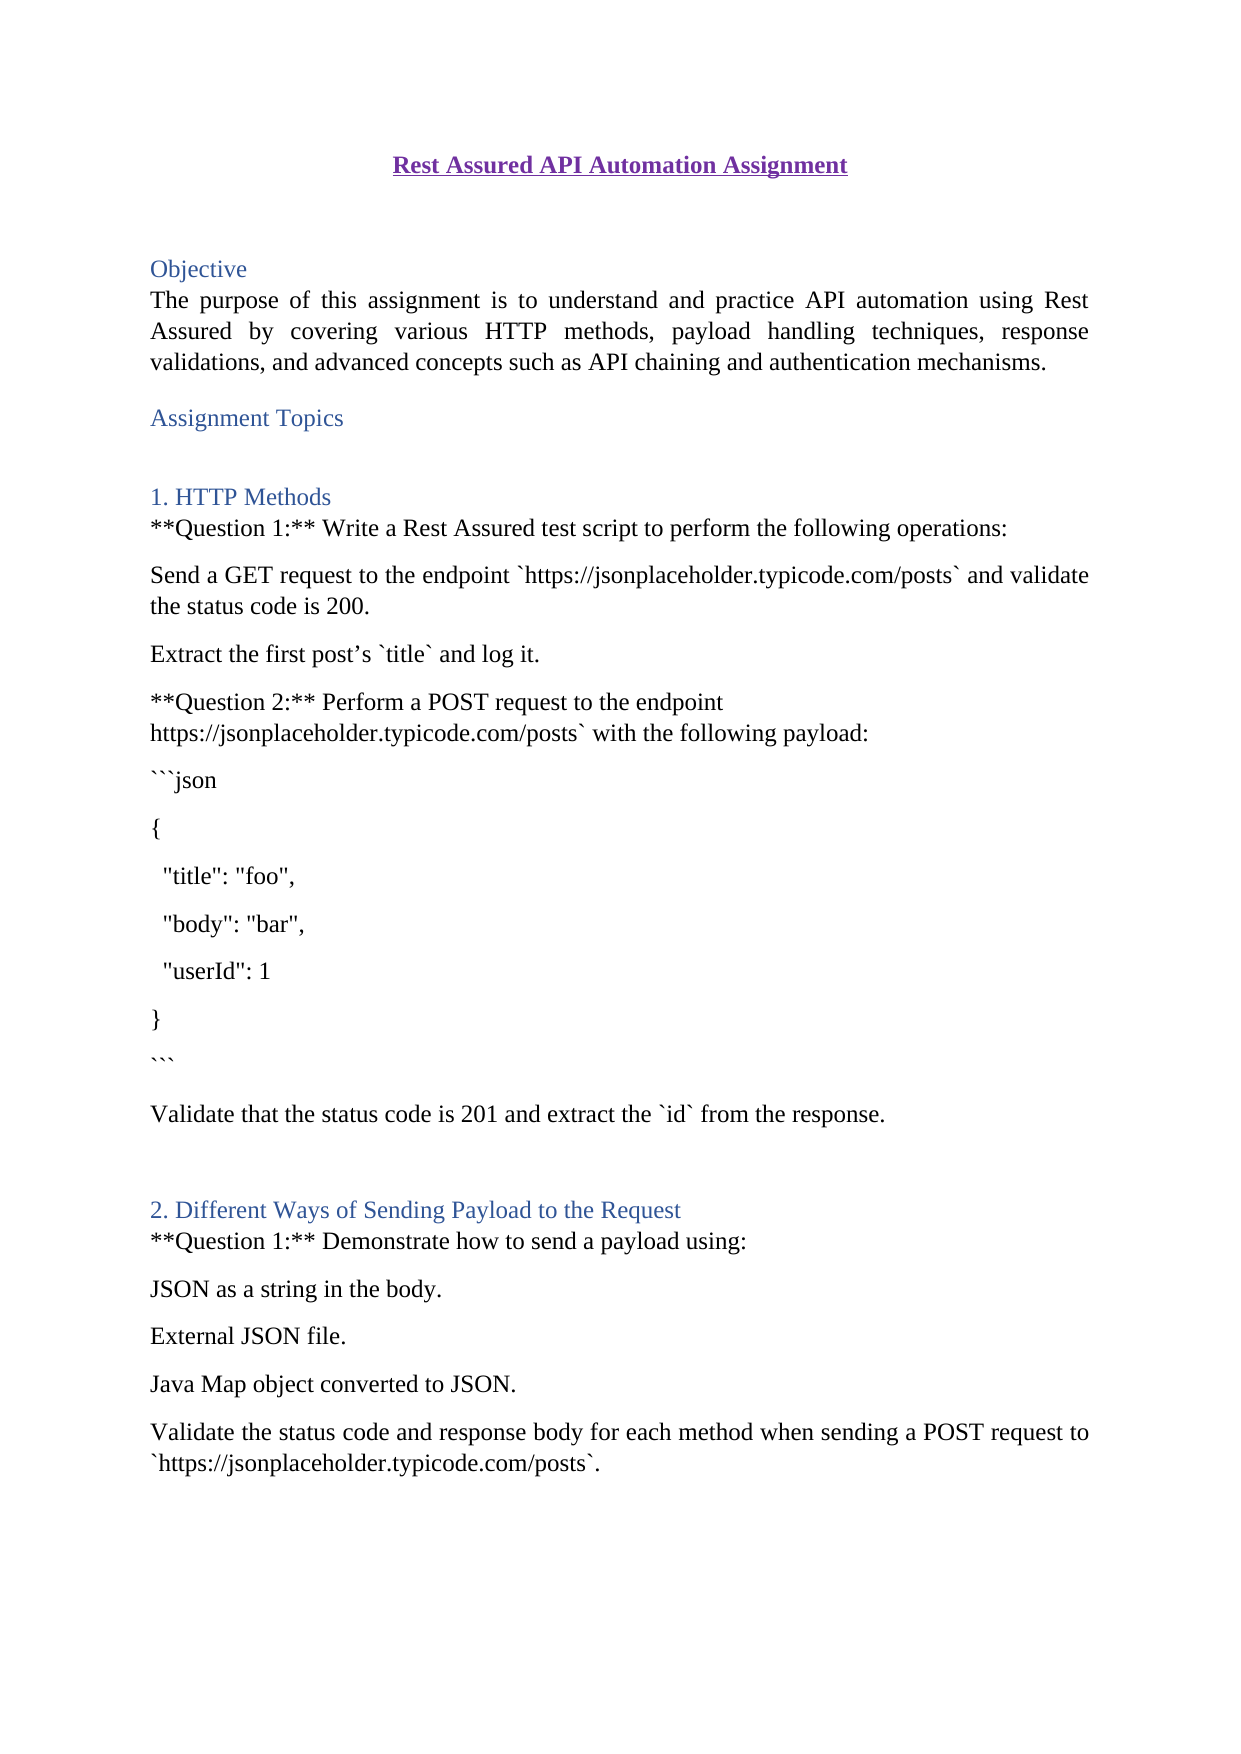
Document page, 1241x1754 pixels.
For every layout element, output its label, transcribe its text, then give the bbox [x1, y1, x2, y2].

text ```json [150, 766, 1090, 794]
text The purpose of this assignment is to understand and practice API automation using Rest Assured by covering various HTTP methods, payload handling techniques, response validations, and advanced concepts such as API chaining and authentication mechanisms. [150, 285, 1090, 376]
text **Question 2:** Perform a POST request to the endpoint https://jsonplaceholder.typicode.com/posts` with the following payload: [150, 687, 1090, 747]
text Java Map object converted to JSON. [150, 1369, 1090, 1398]
text ``` [150, 1052, 1090, 1081]
text **Question 1:** Write a Rest Assured test script to perform the following operations: [150, 513, 1090, 541]
subtitle 2. Different Ways of Sending Payload to the Request [150, 1195, 1090, 1224]
text Extract the first post’s `title` and log it. [150, 639, 1090, 668]
text Validate that the status code is 201 and extract the `id` from the response. [150, 1099, 1090, 1128]
text Send a GET request to the endpoint `https://jsonplaceholder.typicode.com/posts` and validate the status code is 200. [150, 560, 1090, 620]
text "title": "foo", [150, 861, 1090, 890]
text External JSON file. [150, 1321, 1090, 1350]
text Validate the status code and response body for each method when sending a POST request to `https://jsonplaceholder.typicode.com/posts`. [150, 1417, 1090, 1477]
text "body": "bar", [150, 909, 1090, 937]
text Rest Assured API Automation Assignment [150, 150, 1090, 179]
text } [150, 1004, 1090, 1033]
subtitle Objective [150, 254, 1090, 282]
text **Question 1:** Demonstrate how to send a payload using: [150, 1226, 1090, 1255]
subtitle Assignment Topics [150, 403, 1090, 432]
text "userId": 1 [150, 956, 1090, 985]
text { [150, 813, 1090, 842]
subtitle 1. HTTP Methods [150, 482, 1090, 510]
text JSON as a string in the body. [150, 1274, 1090, 1302]
